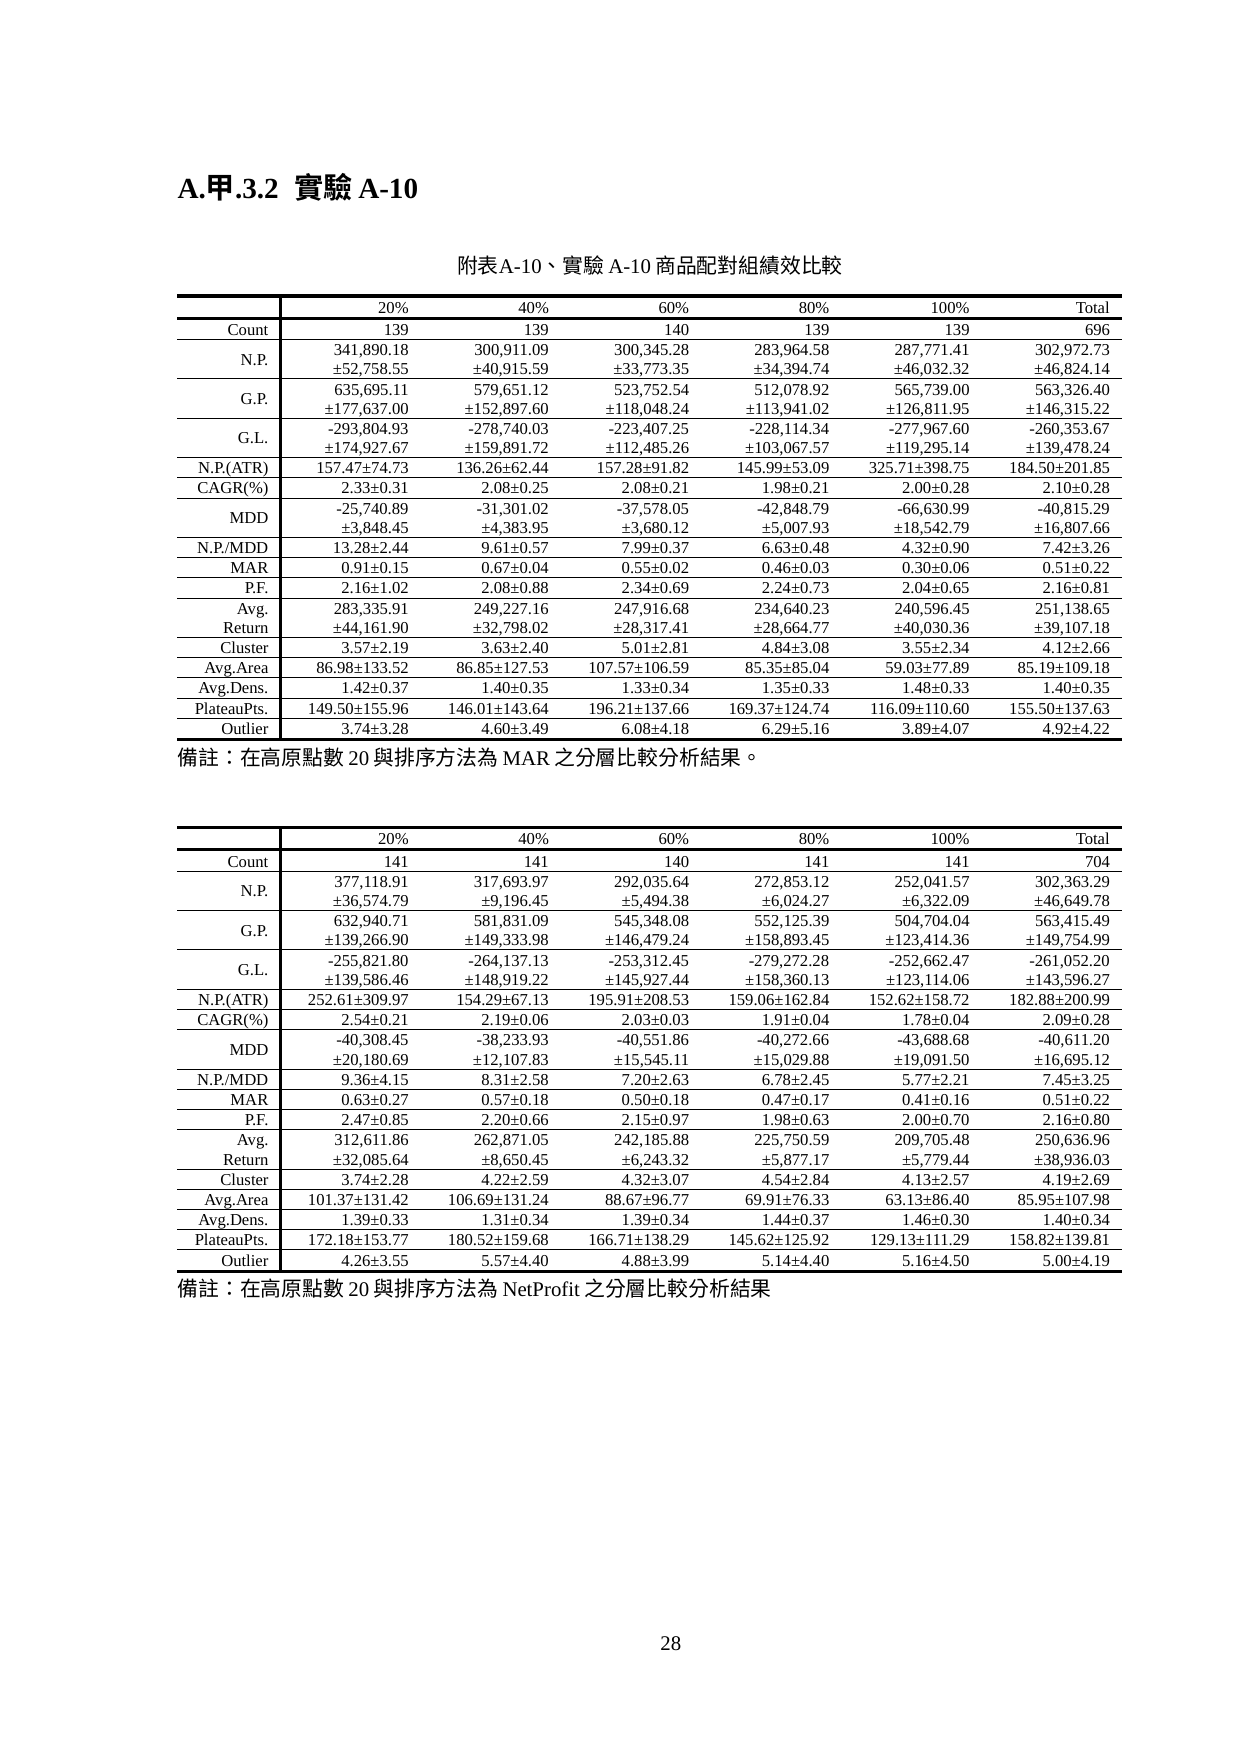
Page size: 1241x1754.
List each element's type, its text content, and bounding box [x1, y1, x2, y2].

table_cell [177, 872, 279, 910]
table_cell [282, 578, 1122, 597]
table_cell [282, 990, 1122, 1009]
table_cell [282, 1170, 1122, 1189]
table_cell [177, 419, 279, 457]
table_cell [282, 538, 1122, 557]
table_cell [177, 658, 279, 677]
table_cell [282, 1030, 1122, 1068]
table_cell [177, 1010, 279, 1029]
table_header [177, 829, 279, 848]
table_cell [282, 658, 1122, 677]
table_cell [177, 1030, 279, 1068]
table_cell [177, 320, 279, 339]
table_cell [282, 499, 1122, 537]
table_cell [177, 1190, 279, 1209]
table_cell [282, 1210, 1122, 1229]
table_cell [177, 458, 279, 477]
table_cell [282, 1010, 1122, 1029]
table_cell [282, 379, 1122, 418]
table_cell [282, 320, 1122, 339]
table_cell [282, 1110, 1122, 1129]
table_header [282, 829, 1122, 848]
text 備註：在高原點數20與排序方法為NetProfit之分層比較分析結果 [177, 1273, 1122, 1303]
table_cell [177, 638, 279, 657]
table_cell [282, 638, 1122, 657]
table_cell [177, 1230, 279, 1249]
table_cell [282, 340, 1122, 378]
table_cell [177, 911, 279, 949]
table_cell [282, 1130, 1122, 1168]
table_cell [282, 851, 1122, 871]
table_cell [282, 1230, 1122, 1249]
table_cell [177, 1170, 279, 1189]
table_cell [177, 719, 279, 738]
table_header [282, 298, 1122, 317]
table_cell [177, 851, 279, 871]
text 備註：在高原點數20與排序方法為MAR之分層比較分析結果。 [177, 741, 1122, 771]
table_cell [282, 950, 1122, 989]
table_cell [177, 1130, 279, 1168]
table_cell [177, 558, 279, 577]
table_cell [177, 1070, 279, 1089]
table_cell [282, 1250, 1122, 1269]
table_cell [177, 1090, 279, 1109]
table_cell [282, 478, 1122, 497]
subtitle 實驗A-10 [177, 164, 1122, 207]
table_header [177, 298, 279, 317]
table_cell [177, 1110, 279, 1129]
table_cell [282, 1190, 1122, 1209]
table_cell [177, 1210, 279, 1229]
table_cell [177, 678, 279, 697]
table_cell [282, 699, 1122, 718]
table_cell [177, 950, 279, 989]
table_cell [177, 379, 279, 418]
text 附表A-10、實驗A-10商品配對組績效比較 [177, 249, 1122, 279]
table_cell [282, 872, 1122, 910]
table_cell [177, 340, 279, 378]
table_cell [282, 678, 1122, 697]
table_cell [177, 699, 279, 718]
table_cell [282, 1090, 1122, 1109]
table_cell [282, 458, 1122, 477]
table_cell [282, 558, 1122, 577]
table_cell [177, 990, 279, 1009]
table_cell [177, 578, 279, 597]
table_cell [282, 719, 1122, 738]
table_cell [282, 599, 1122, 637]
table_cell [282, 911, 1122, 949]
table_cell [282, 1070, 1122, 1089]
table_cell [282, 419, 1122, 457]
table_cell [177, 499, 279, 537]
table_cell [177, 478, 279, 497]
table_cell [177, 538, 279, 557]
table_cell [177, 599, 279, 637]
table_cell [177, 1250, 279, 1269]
